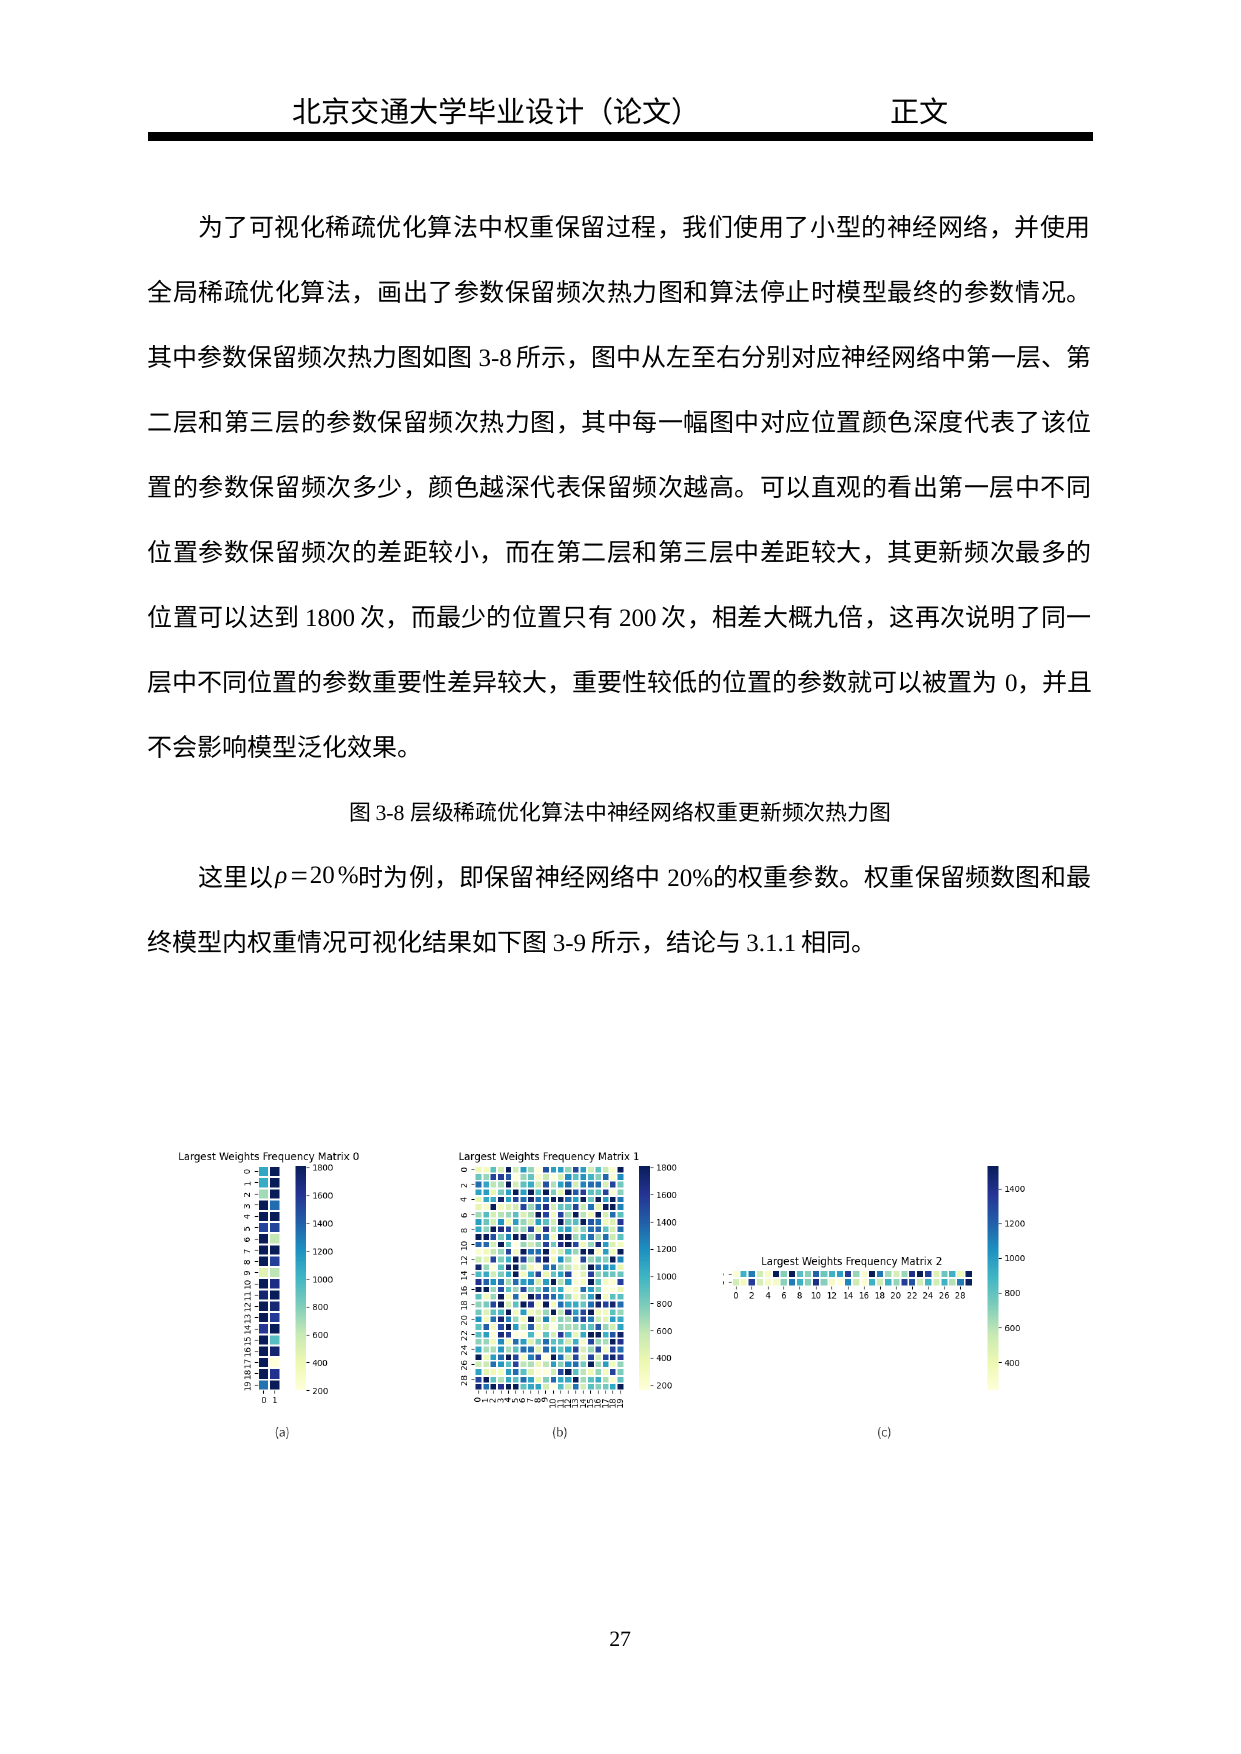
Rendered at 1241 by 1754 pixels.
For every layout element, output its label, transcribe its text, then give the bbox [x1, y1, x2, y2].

text 这里以时为例，即保留神经网络中20%的权重参数。权重保留频数图和最终模型内权重情况可视化结果如下图3-9所示，结论与3.1.1相同。 [148, 843, 1092, 973]
text 为了可视化稀疏优化算法中权重保留过程，我们使用了小型的神经网络，并使用全局稀疏优化算法，画出了参数保留频次热力图和算法停止时模型最终的参数情况。其中参数保留频次热力图如图3-8所示，图中从左至右分别对应神经网络中第一层、第二层和第三层的参数保留频次热力图，其中每一幅图中对应位置颜色深度代表了该位置的参数保留频次多少，颜色越深代表保留频次越高。可以直观的看出第一层中不同位置参数保留频次的差距较小，而在第二层和第三层中差距较大，其更新频次最多的位置可以达到1800次，而最少的位置只有200次，相差大概九倍，这再次说明了同一层中不同位置的参数重要性差异较大，重要性较低的位置的参数就可以被置为0，并且不会影响模型泛化效果。 [148, 193, 1092, 778]
text 图3-8 层级稀疏优化算法中神经网络权重更新频次热力图 [148, 794, 1092, 827]
picture [147, 1147, 1080, 1444]
